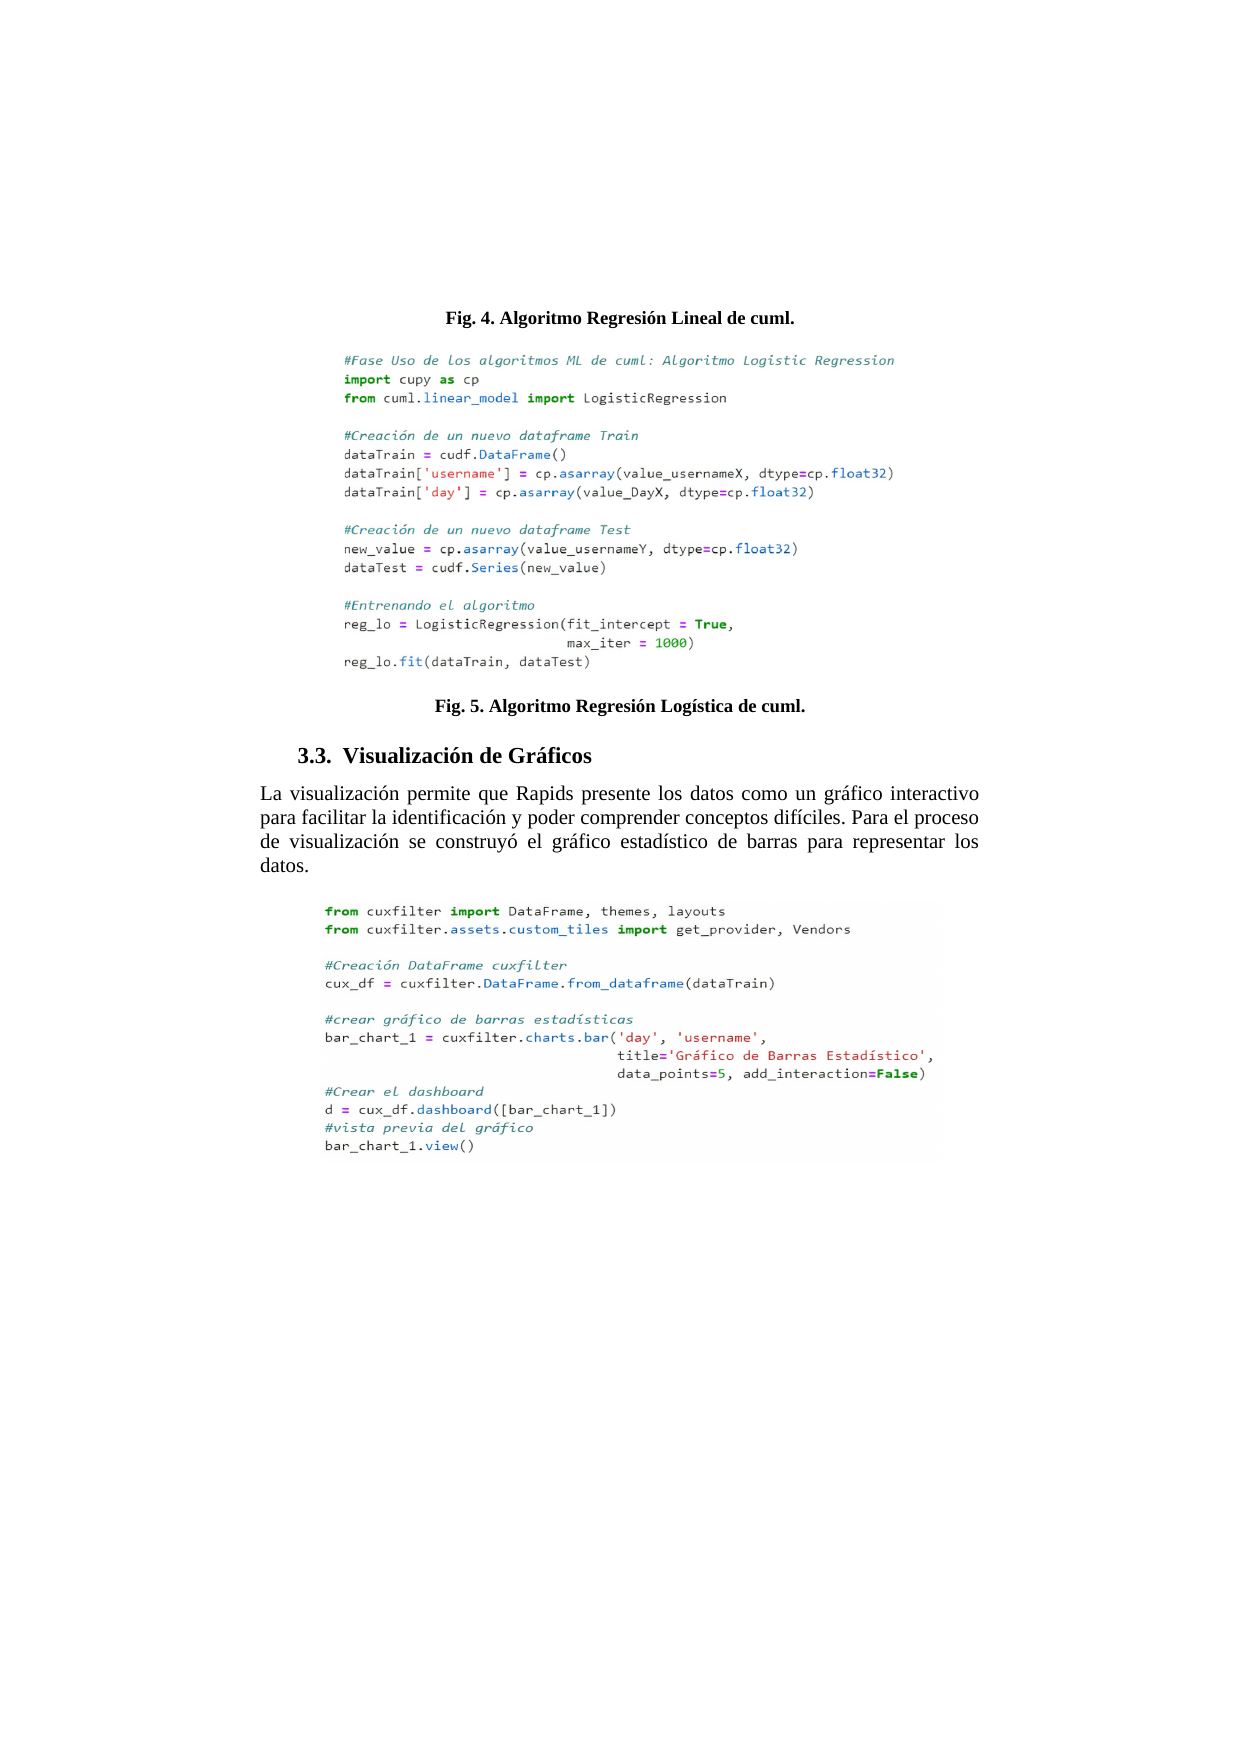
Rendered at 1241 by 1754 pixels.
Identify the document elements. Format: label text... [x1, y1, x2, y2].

text La visualización permite que Rapids presente los datos como un gráfico interactivo para facilitar la identificación y poder comprender conceptos difíciles. Para el proceso de visualización se construyó el gráfico estadístico de barras para representar los datos. [260, 781, 980, 877]
picture [344, 353, 896, 671]
text Fig. 5. Algoritmo Regresión Logística de cuml. [260, 695, 980, 717]
text Fig. 4. Algoritmo Regresión Lineal de cuml. [260, 307, 980, 329]
picture [320, 900, 944, 1162]
subtitle Visualización de Gráficos [297, 742, 980, 768]
